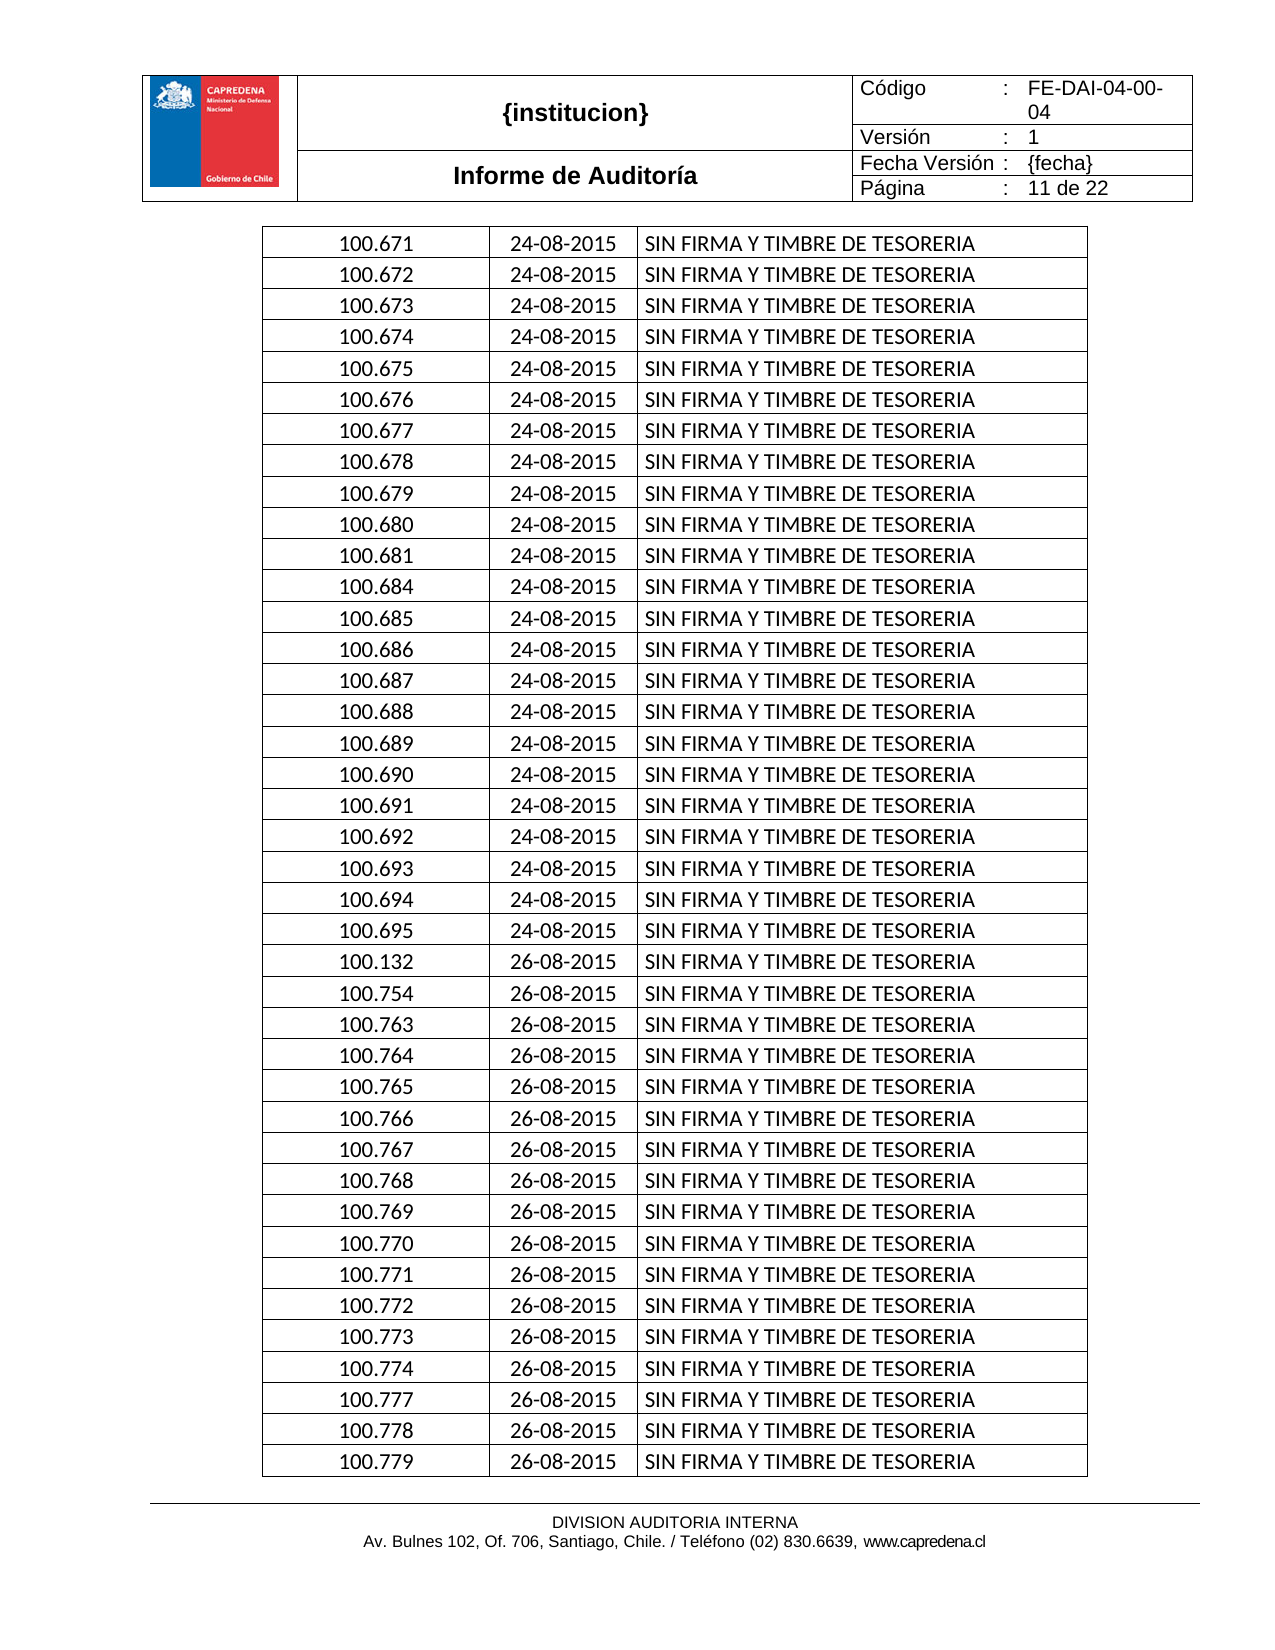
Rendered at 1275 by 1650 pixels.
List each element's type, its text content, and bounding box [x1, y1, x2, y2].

table_cell 100.766 [263, 1102, 489, 1132]
table_cell 26-08-2015 [490, 1102, 637, 1132]
table_cell SIN FIRMA Y TIMBRE DE TESORERIA [638, 383, 1087, 413]
table_cell SIN FIRMA Y TIMBRE DE TESORERIA [638, 1289, 1087, 1319]
table_cell SIN FIRMA Y TIMBRE DE TESORERIA [638, 1039, 1087, 1069]
table_cell 100.691 [263, 789, 489, 819]
table_cell 100.673 [263, 289, 489, 319]
table_cell 100.671 [263, 227, 489, 257]
table_cell 24-08-2015 [490, 727, 637, 757]
table_cell SIN FIRMA Y TIMBRE DE TESORERIA [638, 820, 1087, 851]
table_cell 100.689 [263, 727, 489, 757]
table_cell 26-08-2015 [490, 945, 637, 976]
table_cell 100.676 [263, 383, 489, 413]
table_cell 24-08-2015 [490, 852, 637, 882]
table_cell 100.686 [263, 633, 489, 663]
table_cell 100.779 [263, 1445, 489, 1476]
table_cell 100.774 [263, 1352, 489, 1382]
table_cell SIN FIRMA Y TIMBRE DE TESORERIA [638, 1008, 1087, 1038]
table_cell 26-08-2015 [490, 1383, 637, 1413]
table_cell SIN FIRMA Y TIMBRE DE TESORERIA [638, 1352, 1087, 1382]
table_cell SIN FIRMA Y TIMBRE DE TESORERIA [638, 914, 1087, 944]
table_cell 26-08-2015 [490, 1227, 637, 1257]
table_cell 100.769 [263, 1195, 489, 1226]
table_cell SIN FIRMA Y TIMBRE DE TESORERIA [638, 289, 1087, 319]
table_cell 100.693 [263, 852, 489, 882]
table_cell 24-08-2015 [490, 383, 637, 413]
table_cell 24-08-2015 [490, 445, 637, 476]
table_cell SIN FIRMA Y TIMBRE DE TESORERIA [638, 508, 1087, 538]
table_cell 26-08-2015 [490, 977, 637, 1007]
table_cell 24-08-2015 [490, 570, 637, 601]
table_cell 100.773 [263, 1320, 489, 1351]
table_cell 100.675 [263, 352, 489, 382]
table_cell 26-08-2015 [490, 1414, 637, 1444]
table_cell 100.763 [263, 1008, 489, 1038]
table_cell 24-08-2015 [490, 227, 637, 257]
table_cell SIN FIRMA Y TIMBRE DE TESORERIA [638, 695, 1087, 726]
table_cell 24-08-2015 [490, 820, 637, 851]
table_cell SIN FIRMA Y TIMBRE DE TESORERIA [638, 1164, 1087, 1194]
table_cell SIN FIRMA Y TIMBRE DE TESORERIA [638, 633, 1087, 663]
table_cell 100.692 [263, 820, 489, 851]
table_cell 100.770 [263, 1227, 489, 1257]
table_cell 24-08-2015 [490, 914, 637, 944]
table_cell SIN FIRMA Y TIMBRE DE TESORERIA [638, 758, 1087, 788]
table_cell SIN FIRMA Y TIMBRE DE TESORERIA [638, 1414, 1087, 1444]
table_cell 24-08-2015 [490, 289, 637, 319]
table_cell SIN FIRMA Y TIMBRE DE TESORERIA [638, 1227, 1087, 1257]
table_cell 100.765 [263, 1070, 489, 1101]
table_cell SIN FIRMA Y TIMBRE DE TESORERIA [638, 445, 1087, 476]
table_cell 26-08-2015 [490, 1039, 637, 1069]
table_cell 24-08-2015 [490, 477, 637, 507]
table_cell 26-08-2015 [490, 1070, 637, 1101]
table_cell SIN FIRMA Y TIMBRE DE TESORERIA [638, 977, 1087, 1007]
table_cell 100.674 [263, 320, 489, 351]
table_cell SIN FIRMA Y TIMBRE DE TESORERIA [638, 1133, 1087, 1163]
table_cell 26-08-2015 [490, 1445, 637, 1476]
table_cell SIN FIRMA Y TIMBRE DE TESORERIA [638, 320, 1087, 351]
table_cell SIN FIRMA Y TIMBRE DE TESORERIA [638, 1070, 1087, 1101]
table_cell 26-08-2015 [490, 1195, 637, 1226]
table_cell 100.677 [263, 414, 489, 444]
table_cell 26-08-2015 [490, 1164, 637, 1194]
table_cell SIN FIRMA Y TIMBRE DE TESORERIA [638, 1320, 1087, 1351]
table_cell 100.687 [263, 664, 489, 694]
table_cell 24-08-2015 [490, 789, 637, 819]
table_cell SIN FIRMA Y TIMBRE DE TESORERIA [638, 258, 1087, 288]
table_cell 26-08-2015 [490, 1352, 637, 1382]
table_cell SIN FIRMA Y TIMBRE DE TESORERIA [638, 789, 1087, 819]
table_cell SIN FIRMA Y TIMBRE DE TESORERIA [638, 570, 1087, 601]
table_cell 24-08-2015 [490, 664, 637, 694]
table_cell 24-08-2015 [490, 602, 637, 632]
table_cell 100.771 [263, 1258, 489, 1288]
table_cell 100.684 [263, 570, 489, 601]
table_cell 24-08-2015 [490, 539, 637, 569]
table_cell 24-08-2015 [490, 883, 637, 913]
table_cell SIN FIRMA Y TIMBRE DE TESORERIA [638, 852, 1087, 882]
table_cell SIN FIRMA Y TIMBRE DE TESORERIA [638, 352, 1087, 382]
table_cell 100.672 [263, 258, 489, 288]
table_cell SIN FIRMA Y TIMBRE DE TESORERIA [638, 477, 1087, 507]
table_cell 24-08-2015 [490, 320, 637, 351]
table_cell 100.694 [263, 883, 489, 913]
table_cell 26-08-2015 [490, 1320, 637, 1351]
table_cell 26-08-2015 [490, 1133, 637, 1163]
table_cell SIN FIRMA Y TIMBRE DE TESORERIA [638, 1383, 1087, 1413]
table_cell 100.772 [263, 1289, 489, 1319]
table_cell SIN FIRMA Y TIMBRE DE TESORERIA [638, 664, 1087, 694]
table_cell SIN FIRMA Y TIMBRE DE TESORERIA [638, 1445, 1087, 1476]
table_cell SIN FIRMA Y TIMBRE DE TESORERIA [638, 539, 1087, 569]
table_cell 24-08-2015 [490, 695, 637, 726]
table_cell 100.679 [263, 477, 489, 507]
table_cell 24-08-2015 [490, 508, 637, 538]
table_cell 100.754 [263, 977, 489, 1007]
table_cell 100.688 [263, 695, 489, 726]
table_cell 100.768 [263, 1164, 489, 1194]
table_cell 26-08-2015 [490, 1289, 637, 1319]
table_cell 24-08-2015 [490, 352, 637, 382]
picture [150, 76, 279, 187]
table_cell 24-08-2015 [490, 758, 637, 788]
table_cell 24-08-2015 [490, 633, 637, 663]
table_cell 100.680 [263, 508, 489, 538]
table_cell 100.764 [263, 1039, 489, 1069]
table_cell SIN FIRMA Y TIMBRE DE TESORERIA [638, 1258, 1087, 1288]
table_cell 100.695 [263, 914, 489, 944]
table_cell 24-08-2015 [490, 258, 637, 288]
table_cell 100.777 [263, 1383, 489, 1413]
table_cell 100.132 [263, 945, 489, 976]
table_cell 100.681 [263, 539, 489, 569]
table_cell 100.690 [263, 758, 489, 788]
table_cell SIN FIRMA Y TIMBRE DE TESORERIA [638, 1102, 1087, 1132]
table_cell SIN FIRMA Y TIMBRE DE TESORERIA [638, 1195, 1087, 1226]
table_cell 100.767 [263, 1133, 489, 1163]
table_cell SIN FIRMA Y TIMBRE DE TESORERIA [638, 727, 1087, 757]
table_cell SIN FIRMA Y TIMBRE DE TESORERIA [638, 414, 1087, 444]
table_cell 24-08-2015 [490, 414, 637, 444]
table_cell SIN FIRMA Y TIMBRE DE TESORERIA [638, 883, 1087, 913]
table_cell 26-08-2015 [490, 1258, 637, 1288]
table_cell SIN FIRMA Y TIMBRE DE TESORERIA [638, 602, 1087, 632]
table_cell 26-08-2015 [490, 1008, 637, 1038]
table_cell 100.678 [263, 445, 489, 476]
table_cell 100.685 [263, 602, 489, 632]
table_cell SIN FIRMA Y TIMBRE DE TESORERIA [638, 227, 1087, 257]
table_cell 100.778 [263, 1414, 489, 1444]
table_cell SIN FIRMA Y TIMBRE DE TESORERIA [638, 945, 1087, 976]
